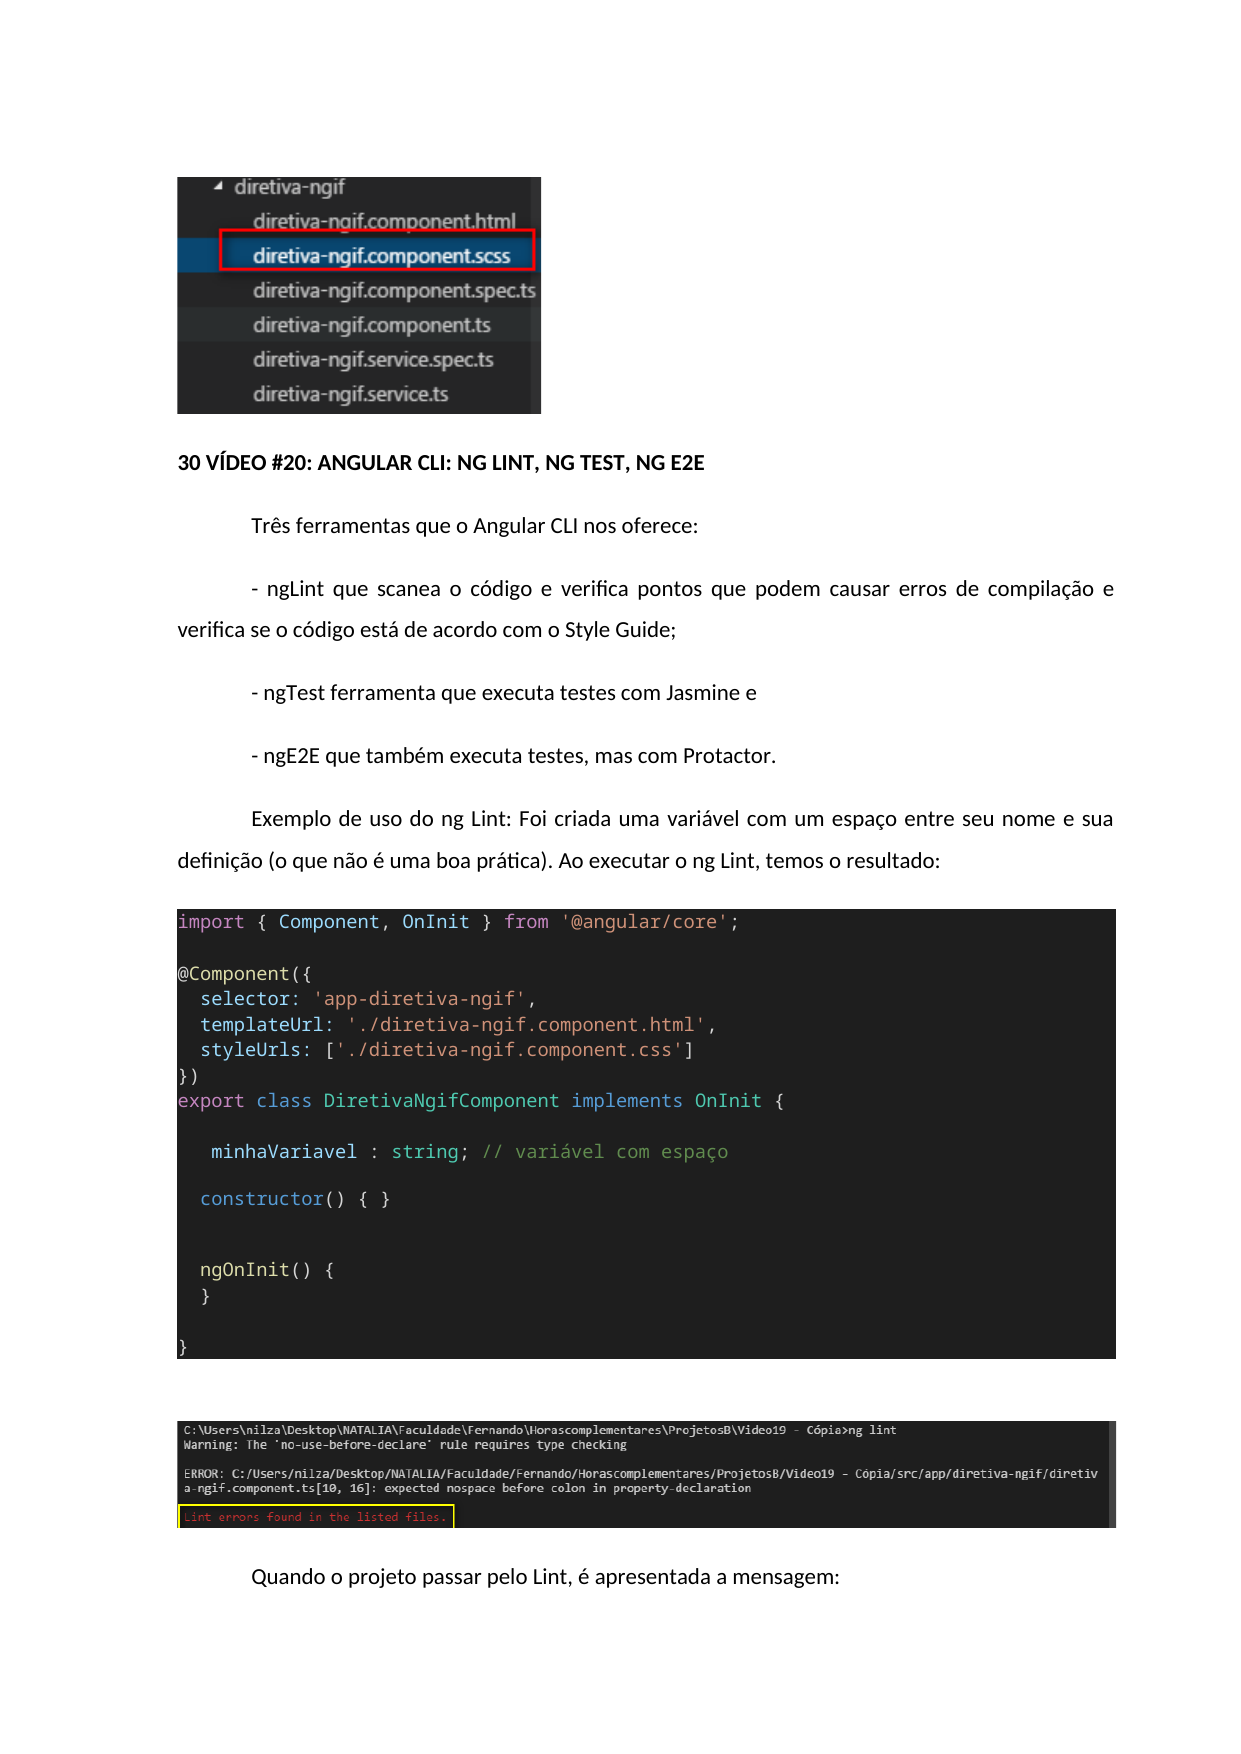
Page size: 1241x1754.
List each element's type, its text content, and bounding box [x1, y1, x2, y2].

text - ngLint que scanea o código e verifica pontos que podem causar erros de compilação e verifica se o código está de acordo com o Style Guide; [177, 574, 1116, 644]
text 30 VÍDEO #20: ANGULAR CLI: NG LINT, NG TEST, NG E2E [177, 448, 1116, 476]
text - ngE2E que também executa testes, mas com Protactor. [177, 741, 1116, 769]
text selector: 'app-diretiva-ngif', [177, 985, 1116, 1011]
text Exemplo de uso do ng Lint: Foi criada uma variável com um espaço entre seu nome e sua definição (o que não é uma boa prática). Ao executar o ng Lint, temos o resultado: [177, 804, 1116, 874]
text } [177, 1282, 1116, 1308]
text minhaVariavel : string; // variável com espaço [177, 1138, 1116, 1164]
text import { Component, OnInit } from '@angular/core'; [177, 909, 1116, 934]
text templateUrl: './diretiva-ngif.component.html', [177, 1011, 1116, 1036]
picture [177, 177, 542, 414]
text styleUrls: ['./diretiva-ngif.component.css'] [177, 1036, 1116, 1062]
text } [177, 1333, 1116, 1359]
text Três ferramentas que o Angular CLI nos oferece: [177, 511, 1116, 539]
text @Component({ [177, 960, 1116, 985]
text - ngTest ferramenta que executa testes com Jasmine e [177, 678, 1116, 706]
text Quando o projeto passar pelo Lint, é apresentada a mensagem: [177, 1562, 1116, 1590]
text export class DiretivaNgifComponent implements OnInit { [177, 1087, 1116, 1113]
text }) [177, 1062, 1116, 1087]
picture [177, 1421, 1117, 1528]
text constructor() { } [177, 1185, 1116, 1210]
text ngOnInit() { [177, 1257, 1116, 1282]
